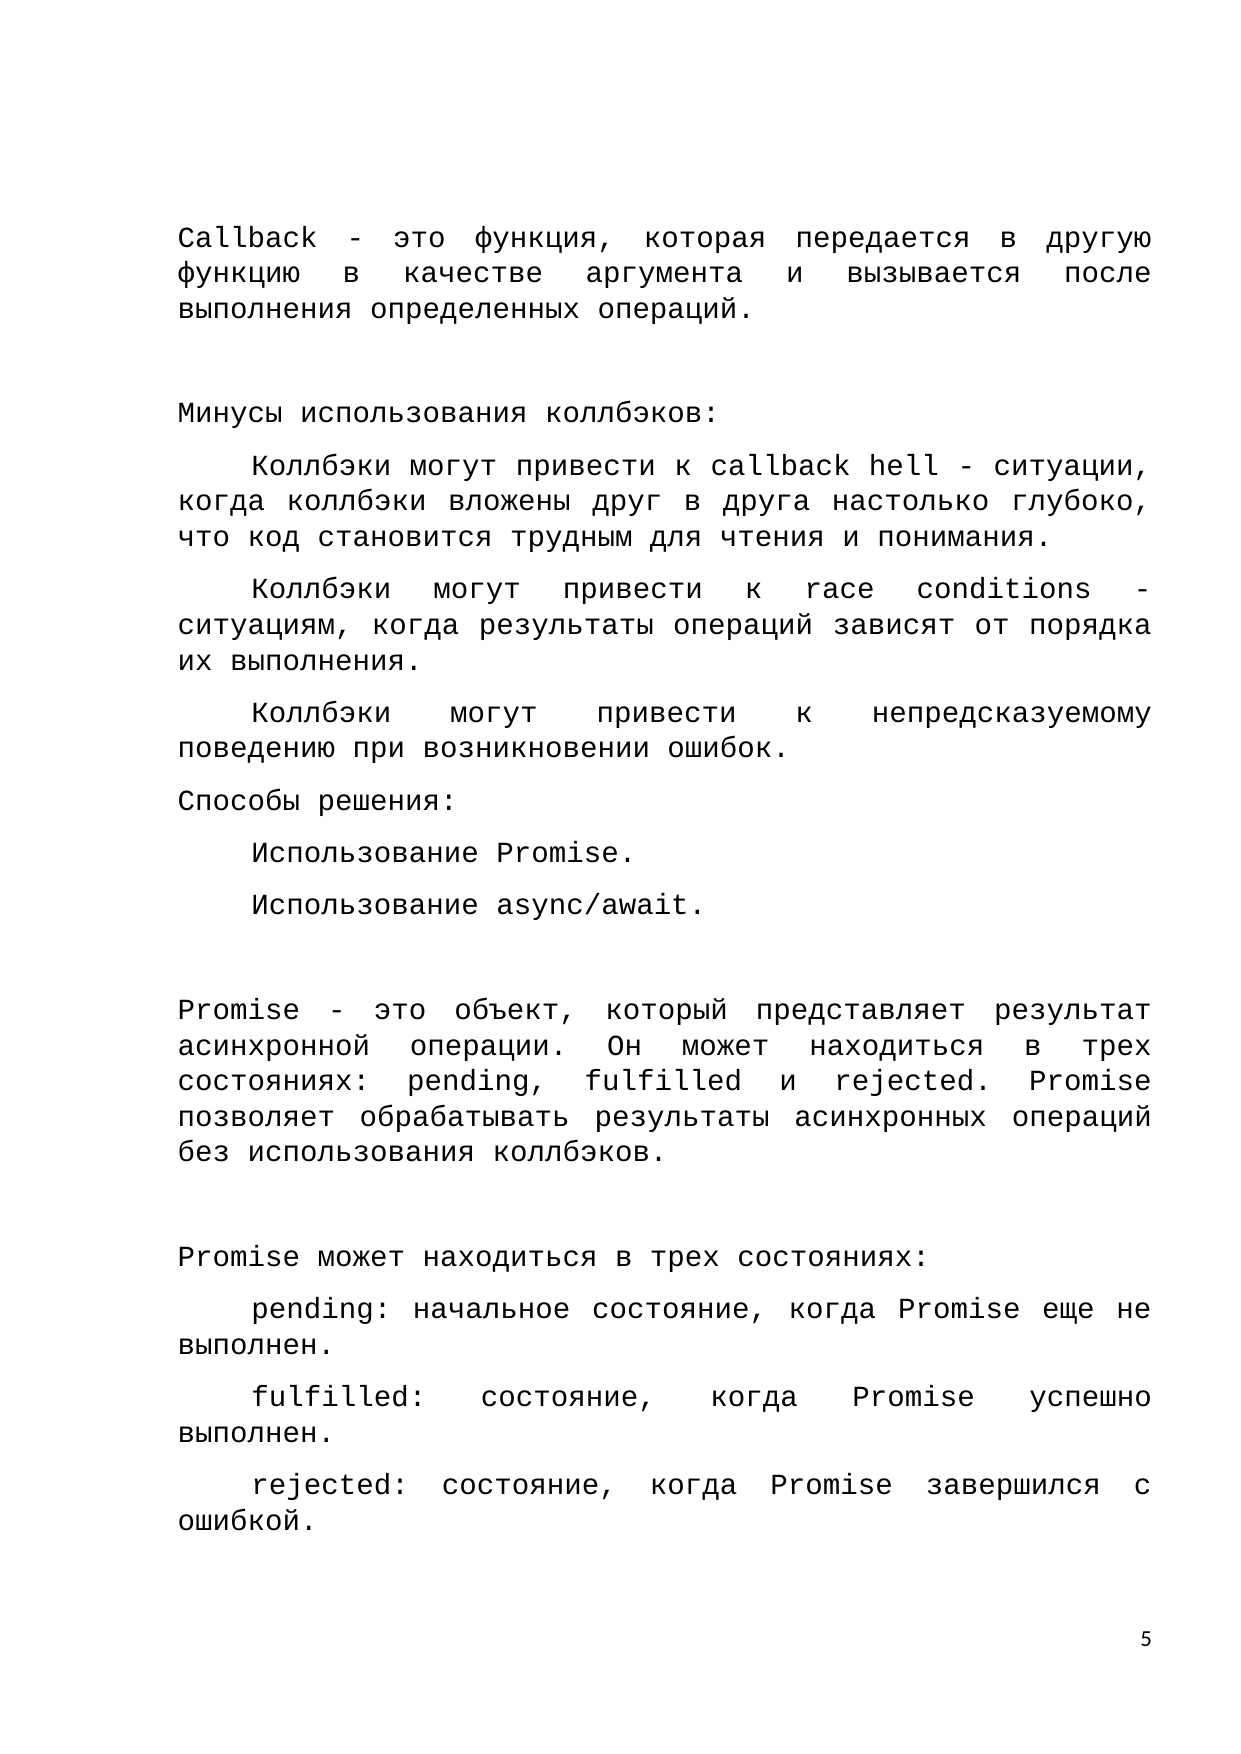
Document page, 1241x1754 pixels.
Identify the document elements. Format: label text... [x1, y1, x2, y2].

text Promise может находиться в трех состояниях: [177, 1242, 1152, 1275]
text Коллбэки могут привести к callback hell - ситуации, когда коллбэки вложены друг в друга настолько глубоко, что код становится трудным для чтения и понимания. [177, 451, 1152, 555]
text Минусы использования коллбэков: [177, 398, 1152, 432]
text Коллбэки могут привести к непредсказуемому поведению при возникновении ошибок. [177, 698, 1152, 767]
text Использование async/await. [177, 890, 1152, 923]
text Promise - это объект, который представляет результат асинхронной операции. Он может находиться в трех состояниях: pending, fulfilled и rejected. Promise позволяет обрабатывать результаты асинхронных операций без использования коллбэков. [177, 995, 1152, 1171]
text Коллбэки могут привести к race conditions - ситуациям, когда результаты операций зависят от порядка их выполнения. [177, 574, 1152, 679]
text Способы решения: [177, 786, 1152, 819]
text pending: начальное состояние, когда Promise еще не выполнен. [177, 1294, 1152, 1363]
text Использование Promise. [177, 838, 1152, 871]
text fulfilled: состояние, когда Promise успешно выполнен. [177, 1382, 1152, 1451]
text rejected: состояние, когда Promise завершился с ошибкой. [177, 1470, 1152, 1539]
text Callback - это функция, которая передается в другую функцию в качестве аргумента и вызывается после выполнения определенных операций. [177, 223, 1152, 327]
